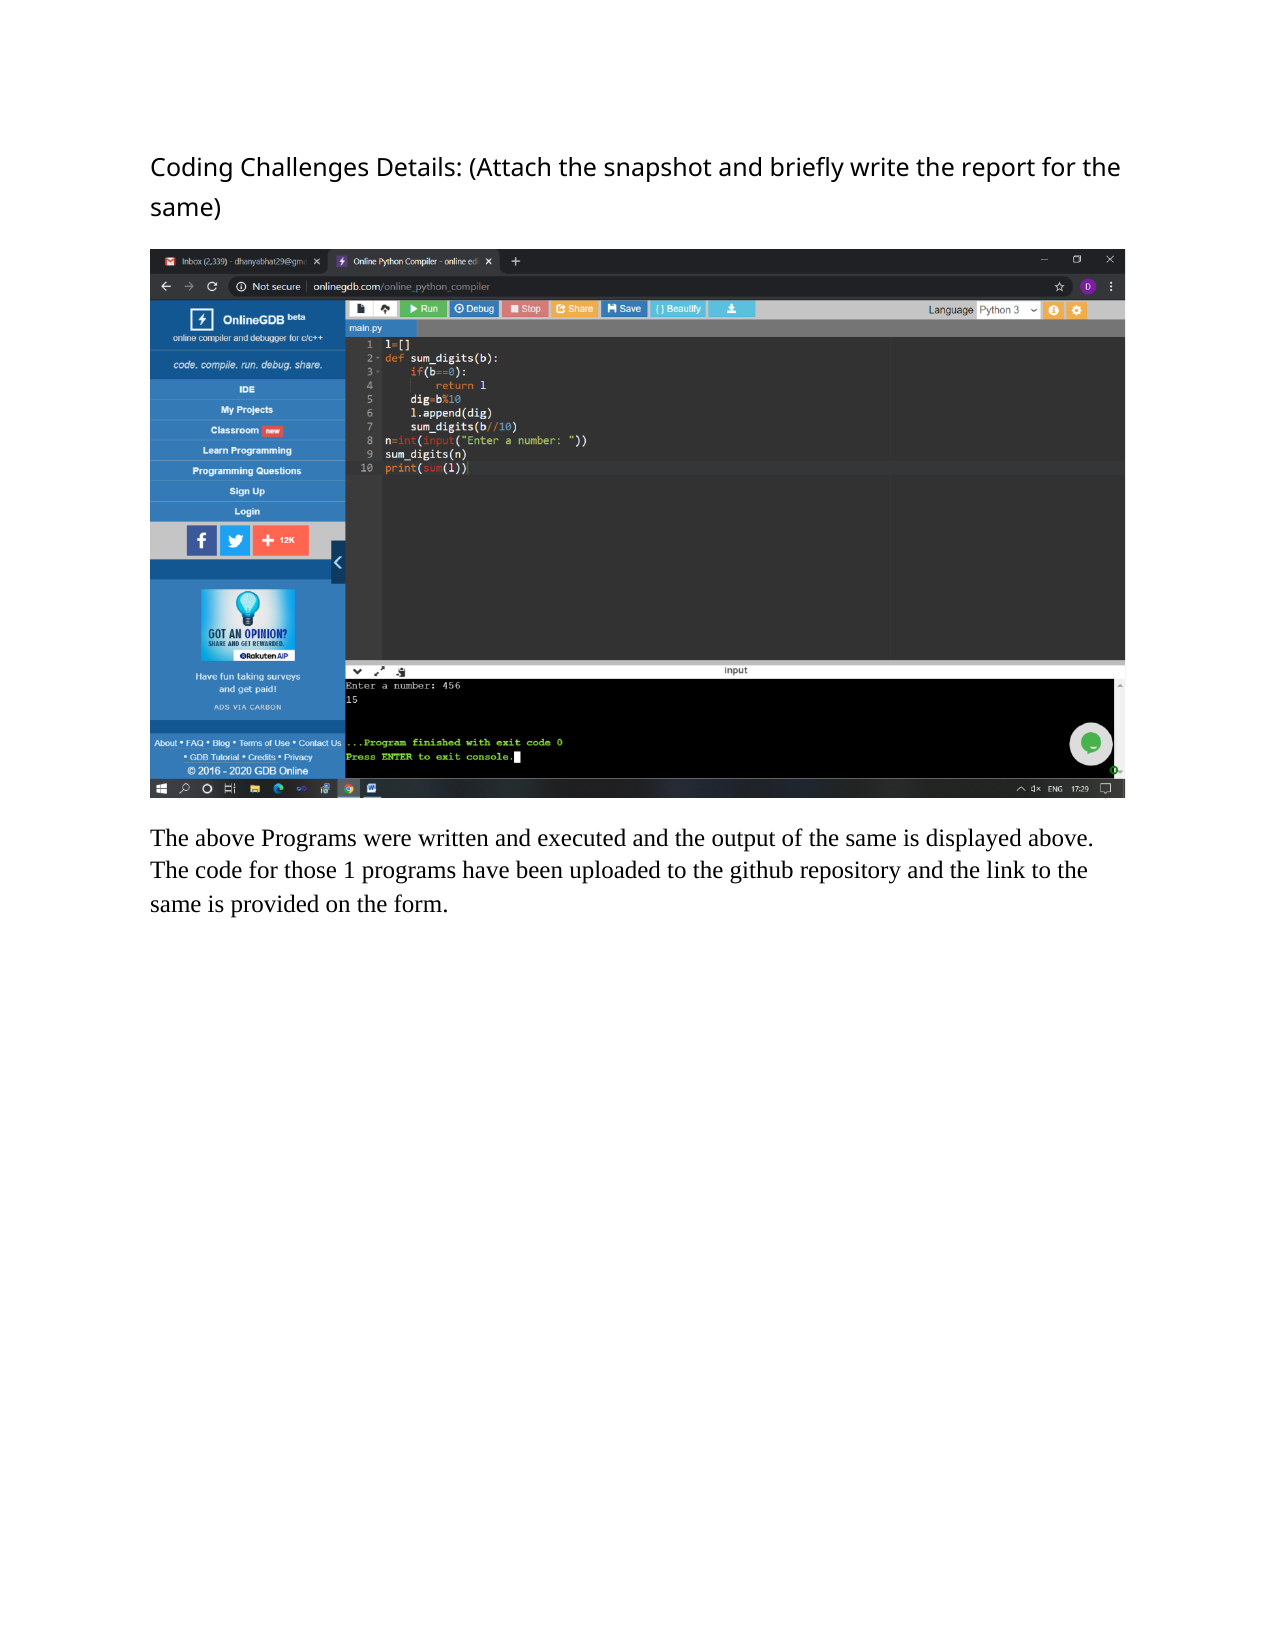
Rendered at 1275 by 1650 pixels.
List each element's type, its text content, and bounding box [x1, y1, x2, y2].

picture [150, 249, 1125, 798]
text Coding Challenges Details: (Attach the snapshot and briefly write the report for the same) [150, 150, 1125, 223]
text The above Programs were written and executed and the output of the same is displayed above. The code for those 1 programs have been uploaded to the github repository and the link to the same is provided on the form. [150, 823, 1125, 917]
